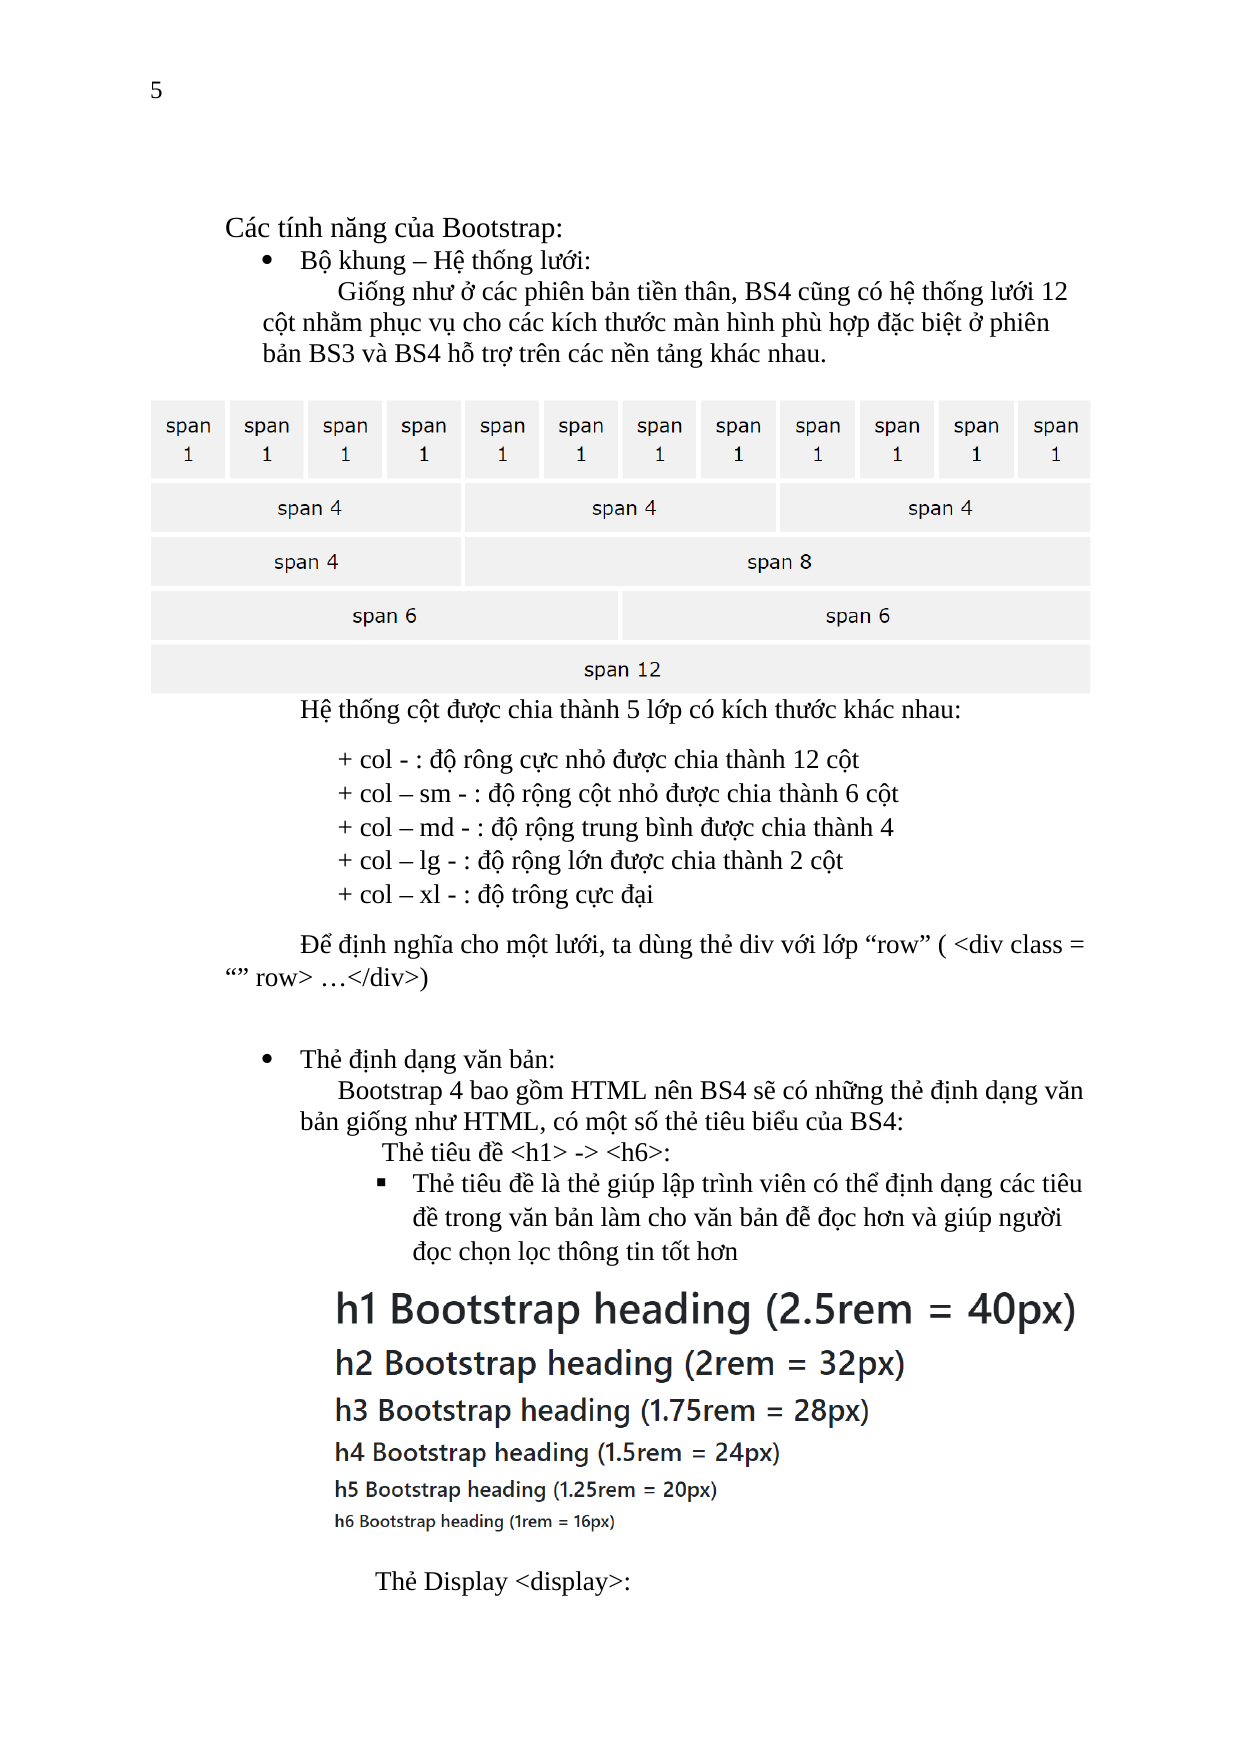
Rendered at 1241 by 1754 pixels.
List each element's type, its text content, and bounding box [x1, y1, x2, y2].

list + col – xl - : độ trông cực đại [337, 878, 1090, 909]
list Thẻ Display <display>: [337, 1565, 1090, 1596]
text Các tính năng của Bootstrap: [150, 210, 1090, 244]
list Bộ khung – Hệ thống lưới: [262, 244, 1090, 275]
picture [150, 397, 1091, 694]
text Giống như ở các phiên bản tiền thân, BS4 cũng có hệ thống lưới 12 cột nhằm phục vụ cho các kích thước màn hình phù hợp đặc biệt ở phiên bản BS3 và BS4 hỗ trợ trên các nền tảng khác nhau. [262, 275, 1090, 368]
list + col – sm - : độ rộng cột nhỏ được chia thành 6 cột [337, 777, 1090, 808]
list Thẻ tiêu đề <h1> -> <h6>: [262, 1136, 1090, 1168]
list + col – lg - : độ rộng lớn được chia thành 2 cột [337, 844, 1090, 875]
list Bootstrap 4 bao gồm HTML nên BS4 sẽ có những thẻ định dạng văn bản giống như HTML, có một số thẻ tiêu biểu của BS4: [300, 1074, 1090, 1136]
text Hệ thống cột được chia thành 5 lớp có kích thước khác nhau: [225, 694, 1090, 724]
list + col – md - : độ rộng trung bình được chia thành 4 [337, 811, 1090, 842]
list Thẻ định dạng văn bản: [262, 1043, 1090, 1074]
picture [323, 1285, 1075, 1537]
text Để định nghĩa cho một lưới, ta dùng thẻ div với lớp “row” ( <div class = “” row> …</div>) [225, 928, 1090, 993]
list + col - : độ rông cực nhỏ được chia thành 12 cột [337, 744, 1090, 775]
list Thẻ tiêu đề là thẻ giúp lập trình viên có thể định dạng các tiêu đề trong văn bản làm cho văn bản đễ đọc hơn và giúp người đọc chọn lọc thông tin tốt hơn [375, 1168, 1090, 1266]
